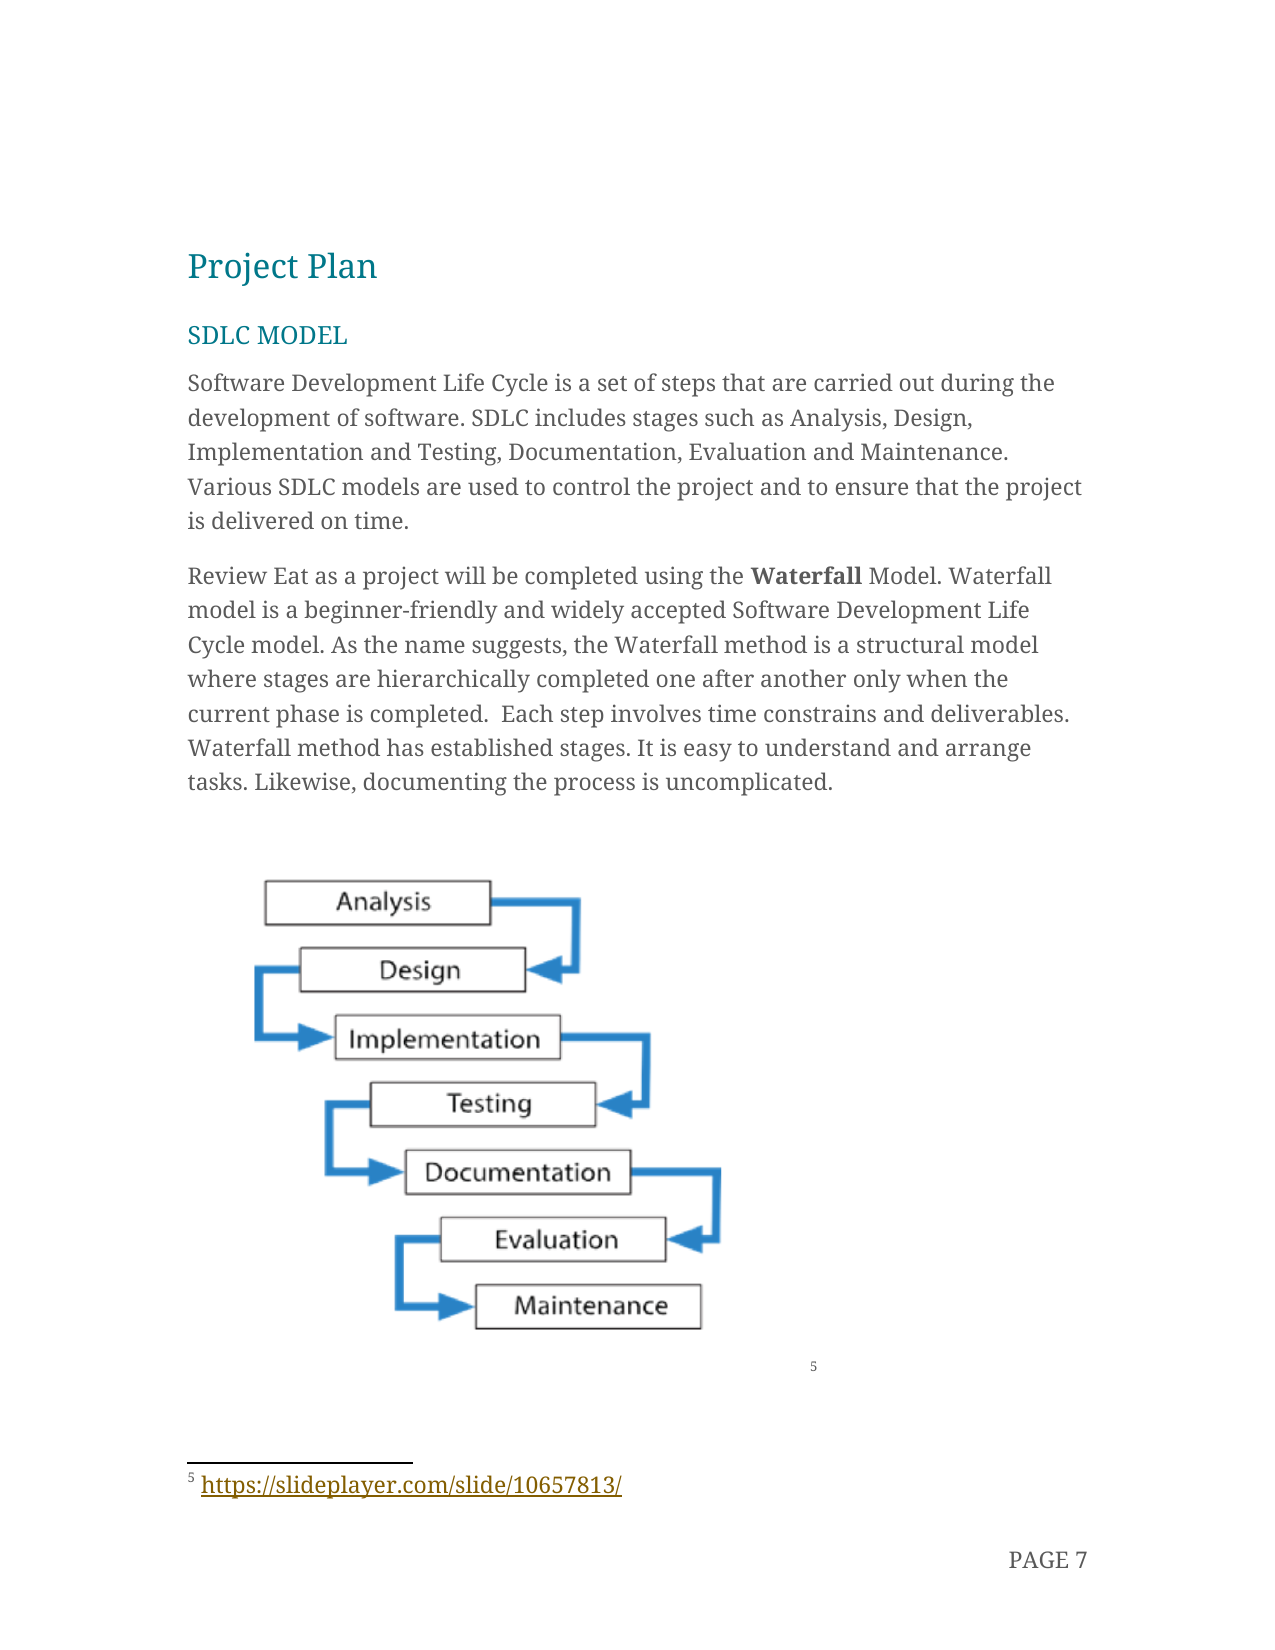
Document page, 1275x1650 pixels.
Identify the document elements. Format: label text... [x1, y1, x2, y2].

subtitle Project Plan [187, 242, 1087, 288]
subtitle SDLC Model [187, 317, 1087, 351]
picture [187, 821, 811, 1382]
text Software Development Life Cycle is a set of steps that are carried out during the development of software. SDLC includes stages such as Analysis, Design, Implementation and Testing, Documentation, Evaluation and Maintenance. Various SDLC models are used to control the project and to ensure that the project is delivered on time. [187, 367, 1087, 536]
text Review Eat as a project will be completed using the Waterfall Model. Waterfall model is a beginner-friendly and widely accepted Software Development Life Cycle model. As the name suggests, the Waterfall method is a structural model where stages are hierarchically completed one after another only when the current phase is completed. Each step involves time constrains and deliverables. Waterfall method has established stages. It is easy to understand and arrange tasks. Likewise, documenting the process is uncomplicated. [187, 560, 1087, 797]
